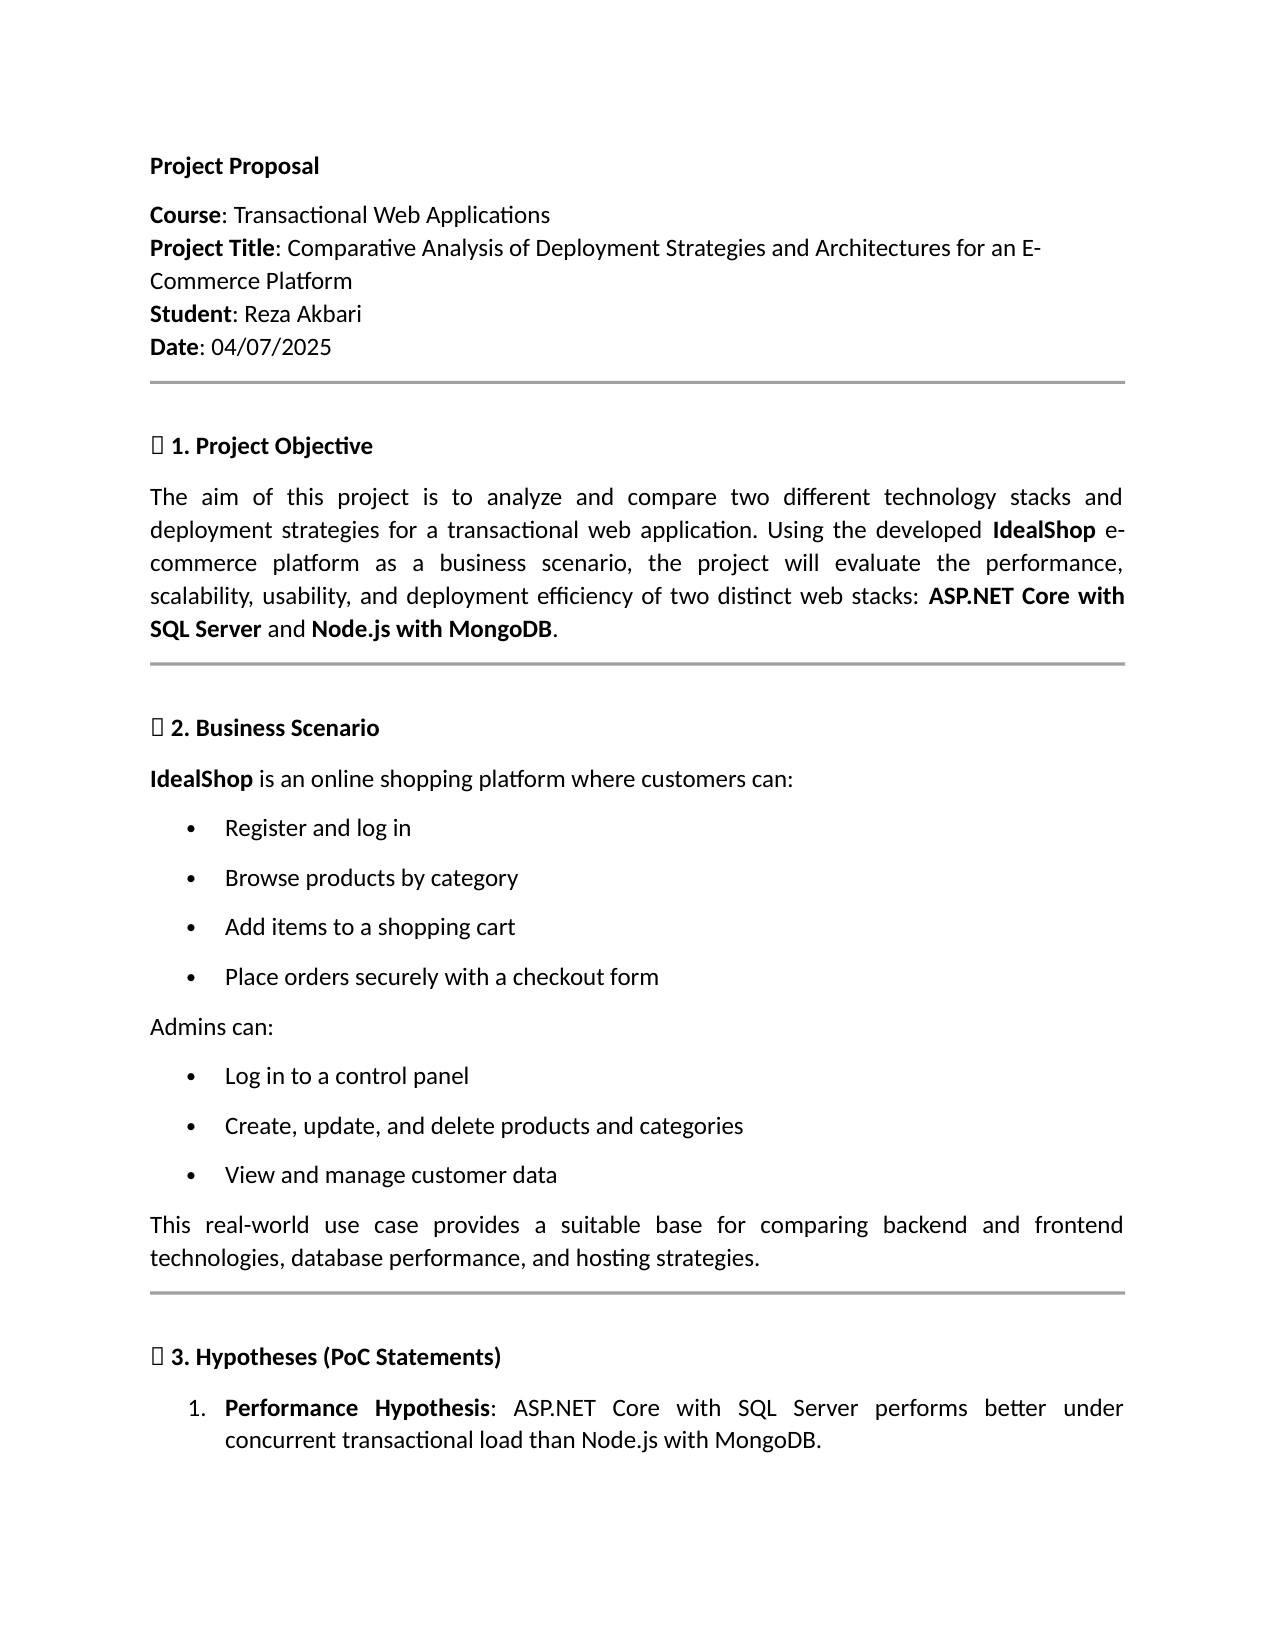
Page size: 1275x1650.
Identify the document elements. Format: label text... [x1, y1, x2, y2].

text Course: Transactional Web Applications Project Title: Comparative Analysis of Deployment Strategies and Architectures for an E-Commerce Platform Student: Reza Akbari Date: 04/07/2025 [150, 199, 1125, 362]
text Admins can: [150, 1011, 1125, 1041]
text 🔹 2. Business Scenario [150, 709, 1125, 743]
text The aim of this project is to analyze and compare two different technology stacks and deployment strategies for a transactional web application. Using the developed IdealShop e-commerce platform as a business scenario, the project will evaluate the performance, scalability, usability, and deployment efficiency of two distinct web stacks: ASP.NET Core with SQL Server and Node.js with MongoDB. [150, 481, 1125, 643]
list Place orders securely with a checkout form [187, 961, 1125, 992]
text Project Proposal [150, 150, 1125, 181]
text This real-world use case provides a suitable base for comparing backend and frontend technologies, database performance, and hosting strategies. [150, 1209, 1125, 1272]
list Add items to a shopping cart [187, 911, 1125, 942]
list Performance Hypothesis: ASP.NET Core with SQL Server performs better under concurrent transactional load than Node.js with MongoDB. [187, 1392, 1125, 1455]
text IdealShop is an online shopping platform where customers can: [150, 763, 1125, 793]
list Browse products by category [187, 862, 1125, 892]
list Create, update, and delete products and categories [187, 1110, 1125, 1140]
list Register and log in [187, 812, 1125, 843]
text 🔹 3. Hypotheses (PoC Statements) [150, 1338, 1125, 1372]
list View and manage customer data [187, 1159, 1125, 1190]
list Log in to a control panel [187, 1060, 1125, 1091]
text 🔹 1. Project Objective [150, 428, 1125, 462]
